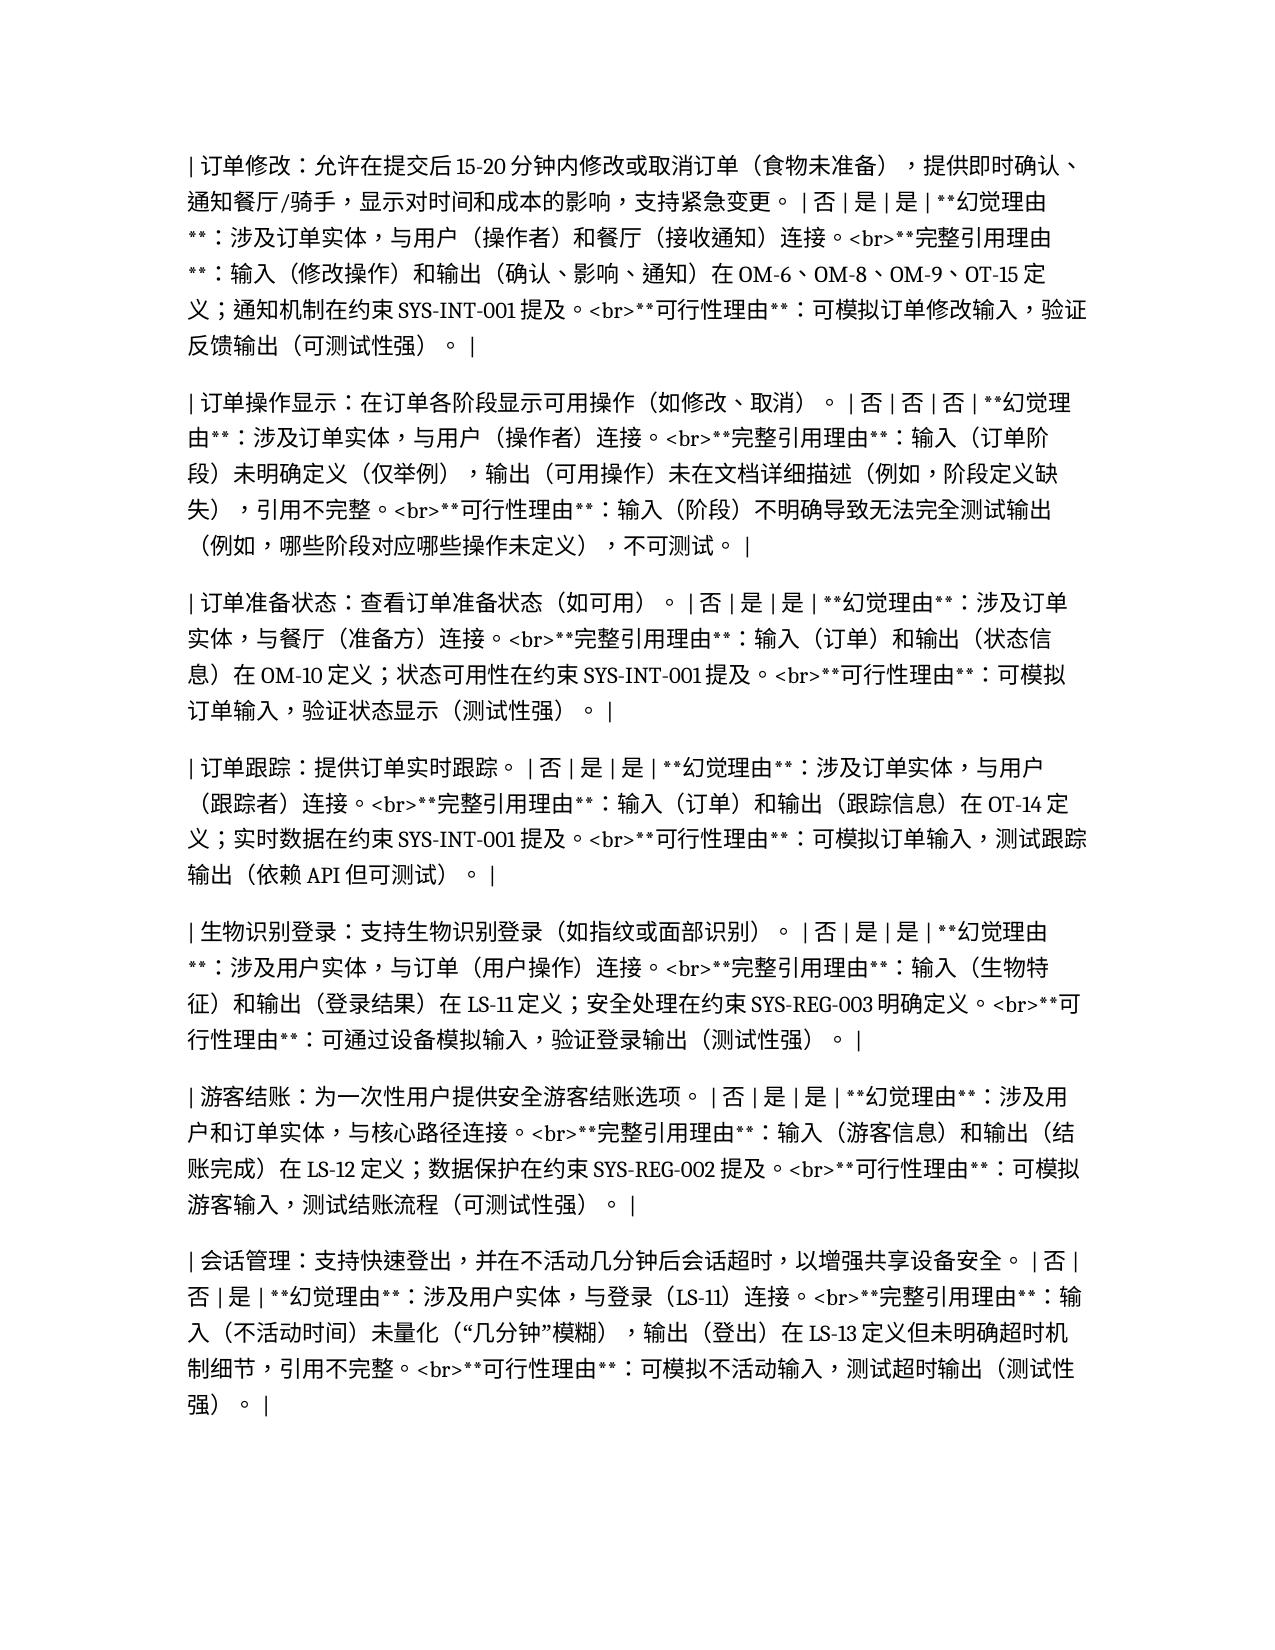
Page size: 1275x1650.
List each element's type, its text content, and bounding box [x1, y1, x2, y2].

text | 订单准备状态：查看订单准备状态（如可用）。 | 否 | 是 | 是 | **幻觉理由**：涉及订单实体，与餐厅（准备方）连接。<br>**完整引用理由**：输入（订单）和输出（状态信息）在OM-10定义；状态可用性在约束SYS-INT-001提及。<br>**可行性理由**：可模拟订单输入，验证状态显示（测试性强）。 | [187, 587, 1087, 726]
text | 订单跟踪：提供订单实时跟踪。 | 否 | 是 | 是 | **幻觉理由**：涉及订单实体，与用户（跟踪者）连接。<br>**完整引用理由**：输入（订单）和输出（跟踪信息）在OT-14定义；实时数据在约束SYS-INT-001提及。<br>**可行性理由**：可模拟订单输入，测试跟踪输出（依赖API但可测试）。 | [187, 752, 1087, 891]
text | 订单修改：允许在提交后15-20分钟内修改或取消订单（食物未准备），提供即时确认、通知餐厅/骑手，显示对时间和成本的影响，支持紧急变更。 | 否 | 是 | 是 | **幻觉理由**：涉及订单实体，与用户（操作者）和餐厅（接收通知）连接。<br>**完整引用理由**：输入（修改操作）和输出（确认、影响、通知）在OM-6、OM-8、OM-9、OT-15定义；通知机制在约束SYS-INT-001提及。<br>**可行性理由**：可模拟订单修改输入，验证反馈输出（可测试性强）。 | [187, 150, 1087, 361]
text | 游客结账：为一次性用户提供安全游客结账选项。 | 否 | 是 | 是 | **幻觉理由**：涉及用户和订单实体，与核心路径连接。<br>**完整引用理由**：输入（游客信息）和输出（结账完成）在LS-12定义；数据保护在约束SYS-REG-002提及。<br>**可行性理由**：可模拟游客输入，测试结账流程（可测试性强）。 | [187, 1081, 1087, 1220]
text | 生物识别登录：支持生物识别登录（如指纹或面部识别）。 | 否 | 是 | 是 | **幻觉理由**：涉及用户实体，与订单（用户操作）连接。<br>**完整引用理由**：输入（生物特征）和输出（登录结果）在LS-11定义；安全处理在约束SYS-REG-003明确定义。<br>**可行性理由**：可通过设备模拟输入，验证登录输出（测试性强）。 | [187, 916, 1087, 1055]
text | 订单操作显示：在订单各阶段显示可用操作（如修改、取消）。 | 否 | 否 | 否 | **幻觉理由**：涉及订单实体，与用户（操作者）连接。<br>**完整引用理由**：输入（订单阶段）未明确定义（仅举例），输出（可用操作）未在文档详细描述（例如，阶段定义缺失），引用不完整。<br>**可行性理由**：输入（阶段）不明确导致无法完全测试输出（例如，哪些阶段对应哪些操作未定义），不可测试。 | [187, 386, 1087, 561]
text | 会话管理：支持快速登出，并在不活动几分钟后会话超时，以增强共享设备安全。 | 否 | 否 | 是 | **幻觉理由**：涉及用户实体，与登录（LS-11）连接。<br>**完整引用理由**：输入（不活动时间）未量化（“几分钟”模糊），输出（登出）在LS-13定义但未明确超时机制细节，引用不完整。<br>**可行性理由**：可模拟不活动输入，测试超时输出（测试性强）。 | [187, 1245, 1087, 1420]
